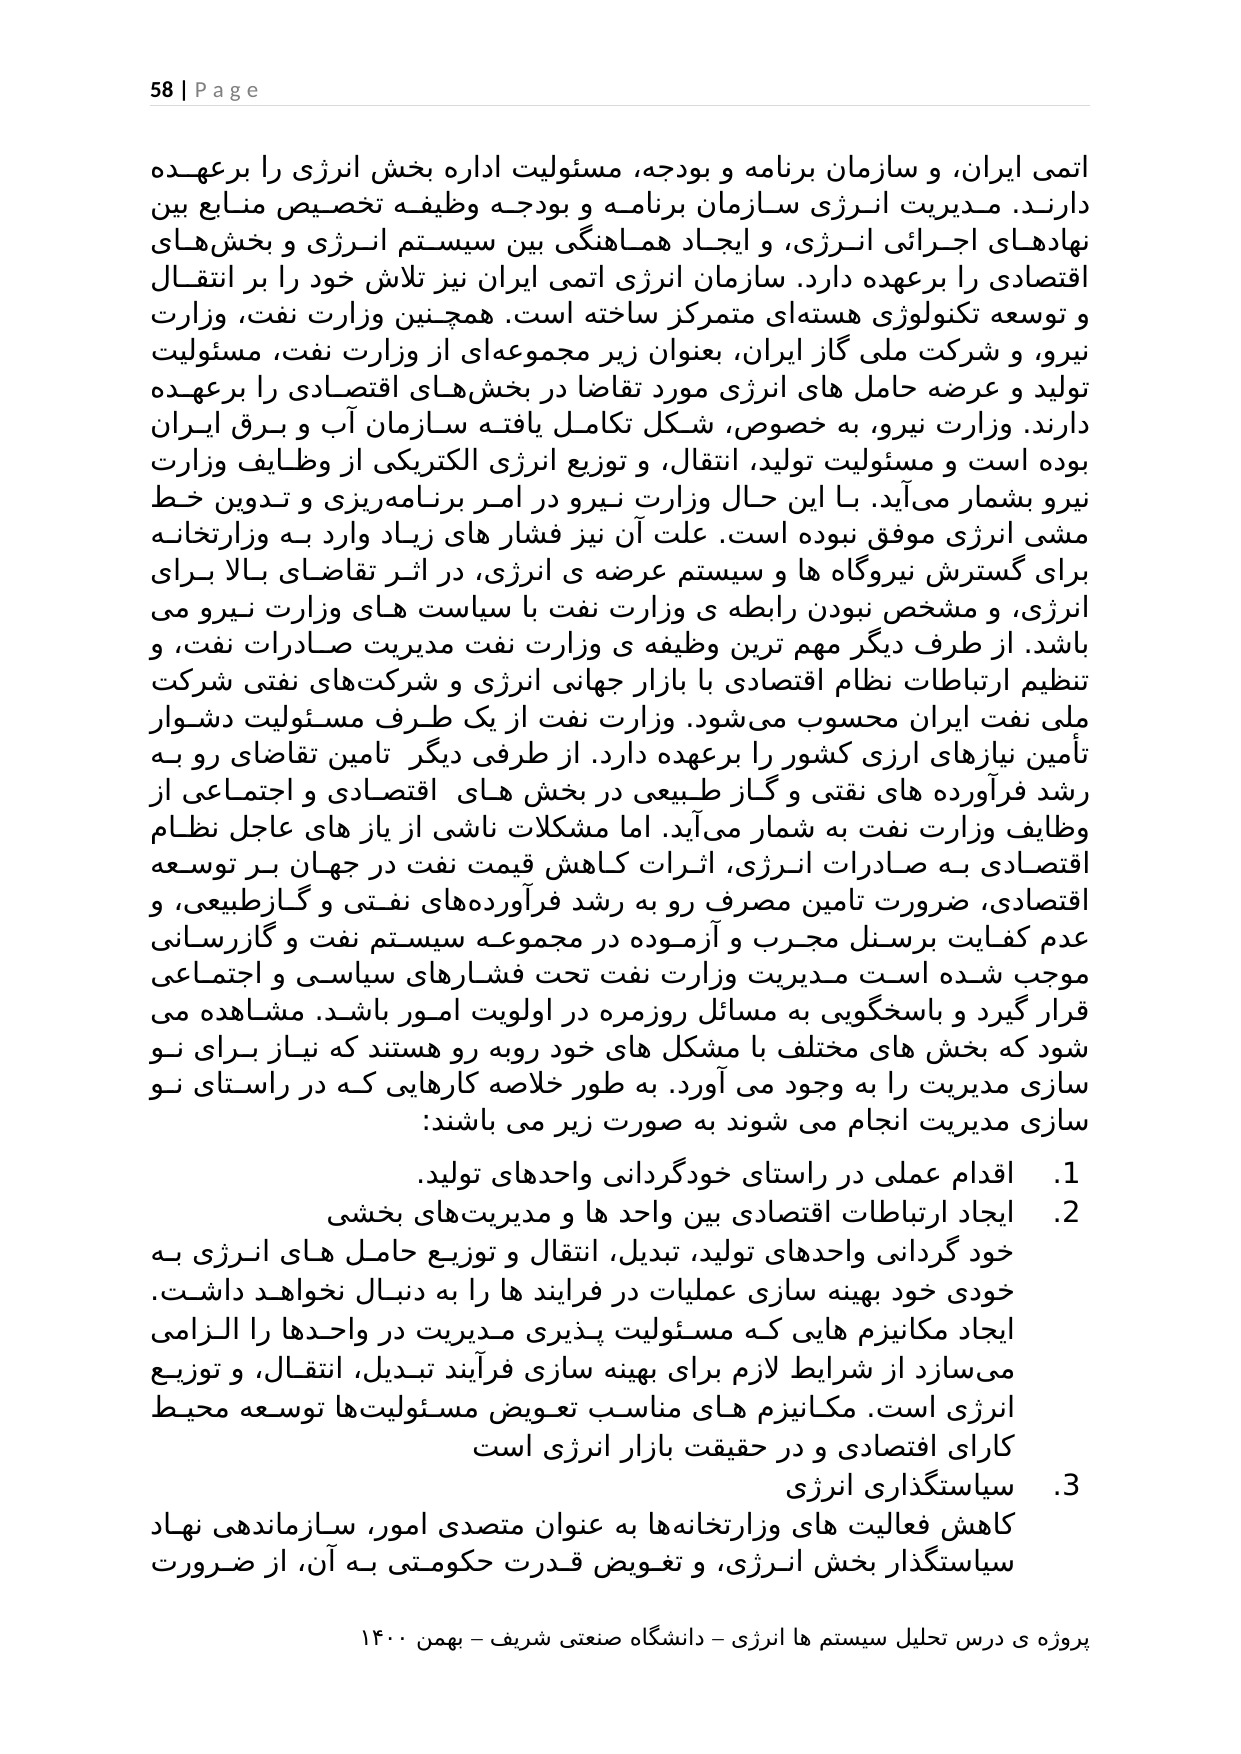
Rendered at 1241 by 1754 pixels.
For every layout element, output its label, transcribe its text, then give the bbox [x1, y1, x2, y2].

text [150, 150, 1090, 1137]
list سیاستگذاری انرژی [150, 1468, 1053, 1502]
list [150, 1507, 1015, 1578]
list ایجاد ارتباطات اقتصادی بین واحد ها و مدیریت‌های بخشی [150, 1196, 1053, 1229]
list اقدام عملی در راستای خودگردانی واحدهای تولید. [150, 1157, 1053, 1191]
list خود گردانی واحدهای تولید، تبدیل، انتقال و توزیع حامل های انرژی به خودی خود بهینه‌ سازی عملیات در فرایند ها را به دنبال نخواهد داشت. ایجاد مکانیزم هایی که مسئولیت‌ پذیری مدیریت در واحدها را الزامی می‌سازد از شرایط لازم برای بهینه ‌سازی فرآیند تبدیل، انتقال، و توزیع انرژی است. مکانیزم های مناسب تعویض مسئولیت‌ها توسعه محیط کارای افتصادی و در حقیقت بازار انرژی است [150, 1234, 1015, 1463]
